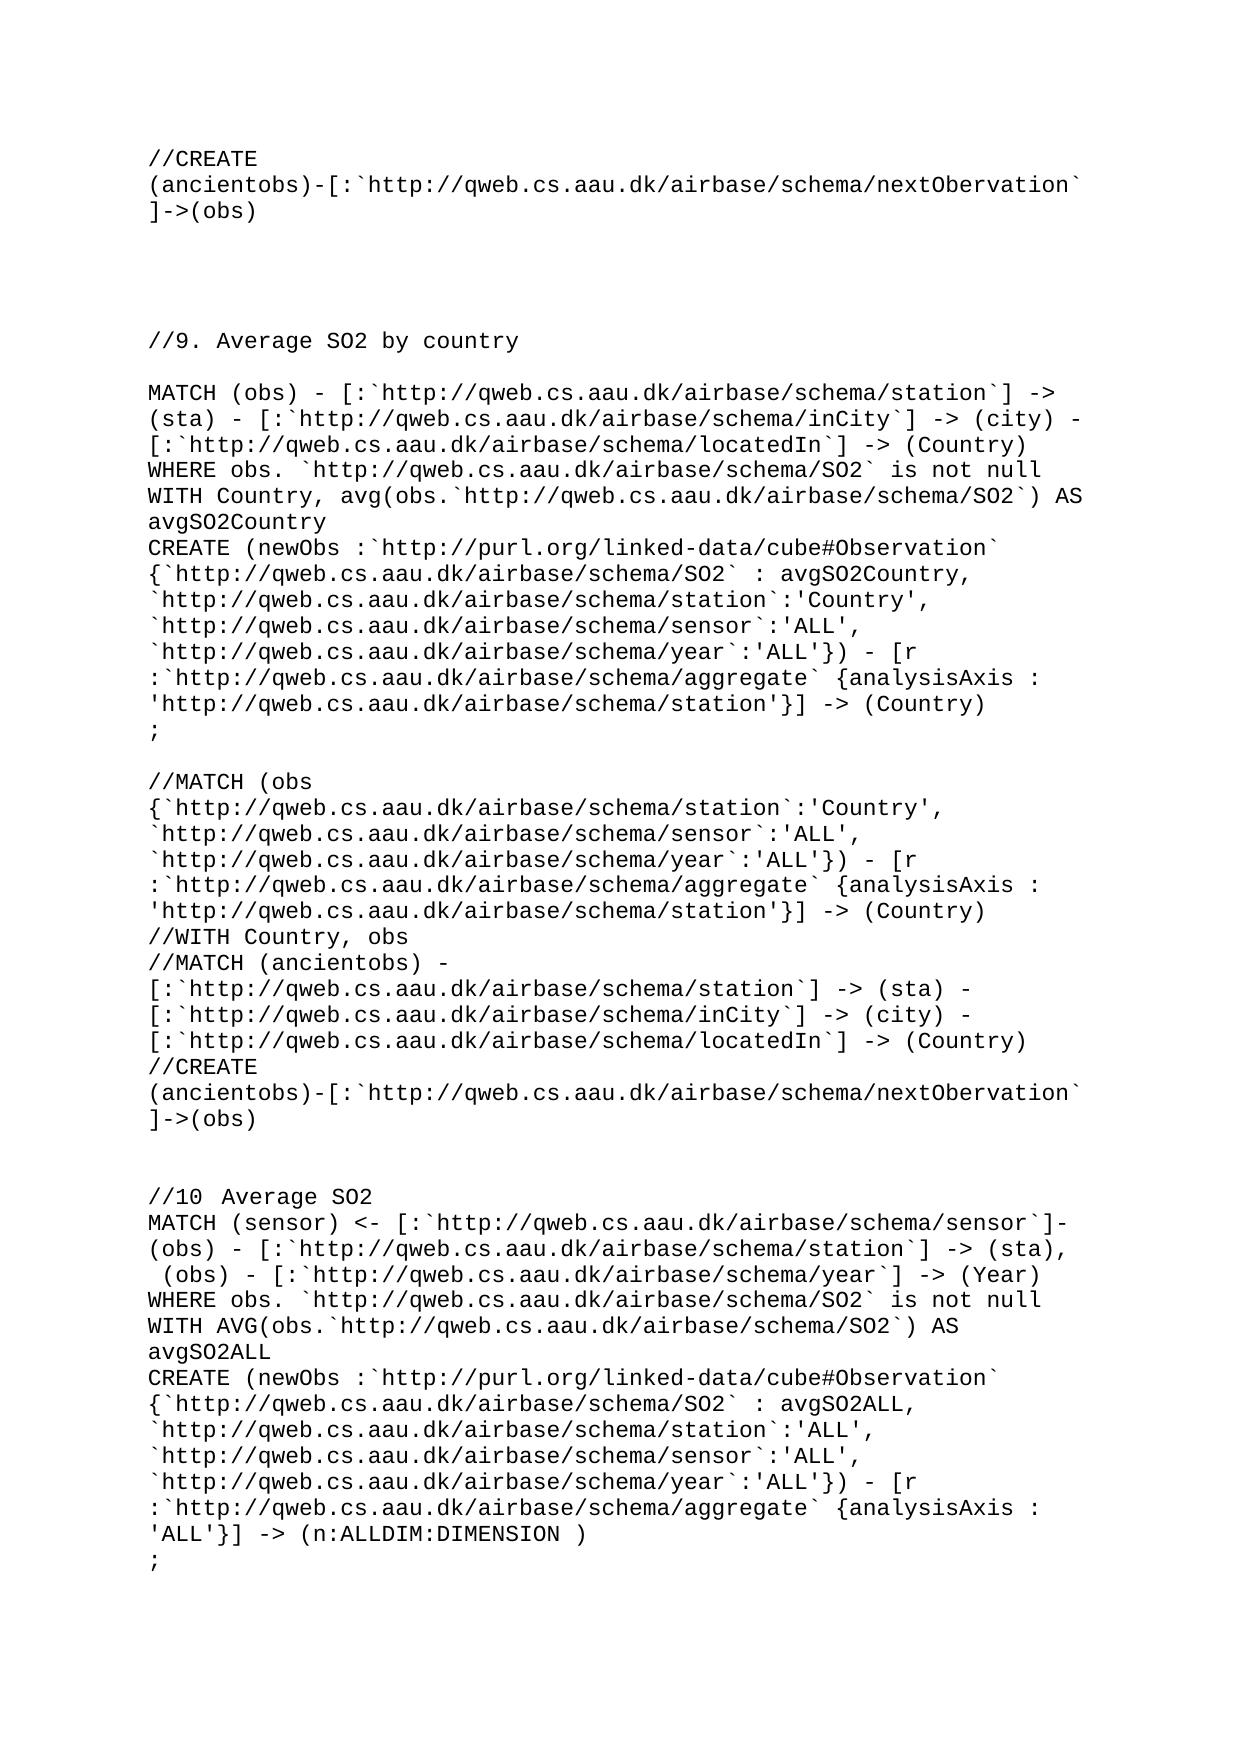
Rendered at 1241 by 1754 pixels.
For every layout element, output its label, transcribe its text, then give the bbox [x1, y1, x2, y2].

text ; [148, 1548, 1093, 1574]
text //CREATE (ancientobs)-[:`http://qweb.cs.aau.dk/airbase/schema/nextObervation`]->(obs) [148, 148, 1093, 225]
text CREATE (newObs :`http://purl.org/linked-data/cube#Observation` {`http://qweb.cs.aau.dk/airbase/schema/SO2` : avgSO2ALL, `http://qweb.cs.aau.dk/airbase/schema/station`:'ALL', `http://qweb.cs.aau.dk/airbase/schema/sensor`:'ALL', `http://qweb.cs.aau.dk/airbase/schema/year`:'ALL'}) - [r :`http://qweb.cs.aau.dk/airbase/schema/aggregate` {analysisAxis : 'ALL'}] -> (n:ALLDIM:DIMENSION ) [148, 1367, 1093, 1548]
text WHERE obs. `http://qweb.cs.aau.dk/airbase/schema/SO2` is not null [148, 459, 1093, 485]
text WHERE obs. `http://qweb.cs.aau.dk/airbase/schema/SO2` is not null [148, 1289, 1093, 1315]
text ; [148, 718, 1093, 744]
text (obs) - [:`http://qweb.cs.aau.dk/airbase/schema/year`] -> (Year) [148, 1263, 1093, 1289]
text //MATCH (ancientobs) - [:`http://qweb.cs.aau.dk/airbase/schema/station`] -> (sta) - [:`http://qweb.cs.aau.dk/airbase/schema/inCity`] -> (city) - [:`http://qweb.cs.aau.dk/airbase/schema/locatedIn`] -> (Country) [148, 952, 1093, 1055]
text WITH AVG(obs.`http://qweb.cs.aau.dk/airbase/schema/SO2`) AS avgSO2ALL [148, 1315, 1093, 1367]
text //MATCH (obs {`http://qweb.cs.aau.dk/airbase/schema/station`:'Country', `http://qweb.cs.aau.dk/airbase/schema/sensor`:'ALL', `http://qweb.cs.aau.dk/airbase/schema/year`:'ALL'}) - [r :`http://qweb.cs.aau.dk/airbase/schema/aggregate` {analysisAxis : 'http://qweb.cs.aau.dk/airbase/schema/station'}] -> (Country) [148, 770, 1093, 926]
text //9. Average SO2 by country [148, 329, 1093, 355]
text //10 Average SO2 [148, 1185, 1093, 1211]
text //WITH Country, obs [148, 926, 1093, 952]
text MATCH (obs) - [:`http://qweb.cs.aau.dk/airbase/schema/station`] -> (sta) - [:`http://qweb.cs.aau.dk/airbase/schema/inCity`] -> (city) - [:`http://qweb.cs.aau.dk/airbase/schema/locatedIn`] -> (Country) [148, 381, 1093, 459]
text MATCH (sensor) <- [:`http://qweb.cs.aau.dk/airbase/schema/sensor`]- (obs) - [:`http://qweb.cs.aau.dk/airbase/schema/station`] -> (sta), [148, 1211, 1093, 1263]
text CREATE (newObs :`http://purl.org/linked-data/cube#Observation` {`http://qweb.cs.aau.dk/airbase/schema/SO2` : avgSO2Country, `http://qweb.cs.aau.dk/airbase/schema/station`:'Country', `http://qweb.cs.aau.dk/airbase/schema/sensor`:'ALL', `http://qweb.cs.aau.dk/airbase/schema/year`:'ALL'}) - [r :`http://qweb.cs.aau.dk/airbase/schema/aggregate` {analysisAxis : 'http://qweb.cs.aau.dk/airbase/schema/station'}] -> (Country) [148, 537, 1093, 718]
text //CREATE (ancientobs)-[:`http://qweb.cs.aau.dk/airbase/schema/nextObervation`]->(obs) [148, 1055, 1093, 1133]
text WITH Country, avg(obs.`http://qweb.cs.aau.dk/airbase/schema/SO2`) AS avgSO2Country [148, 485, 1093, 537]
